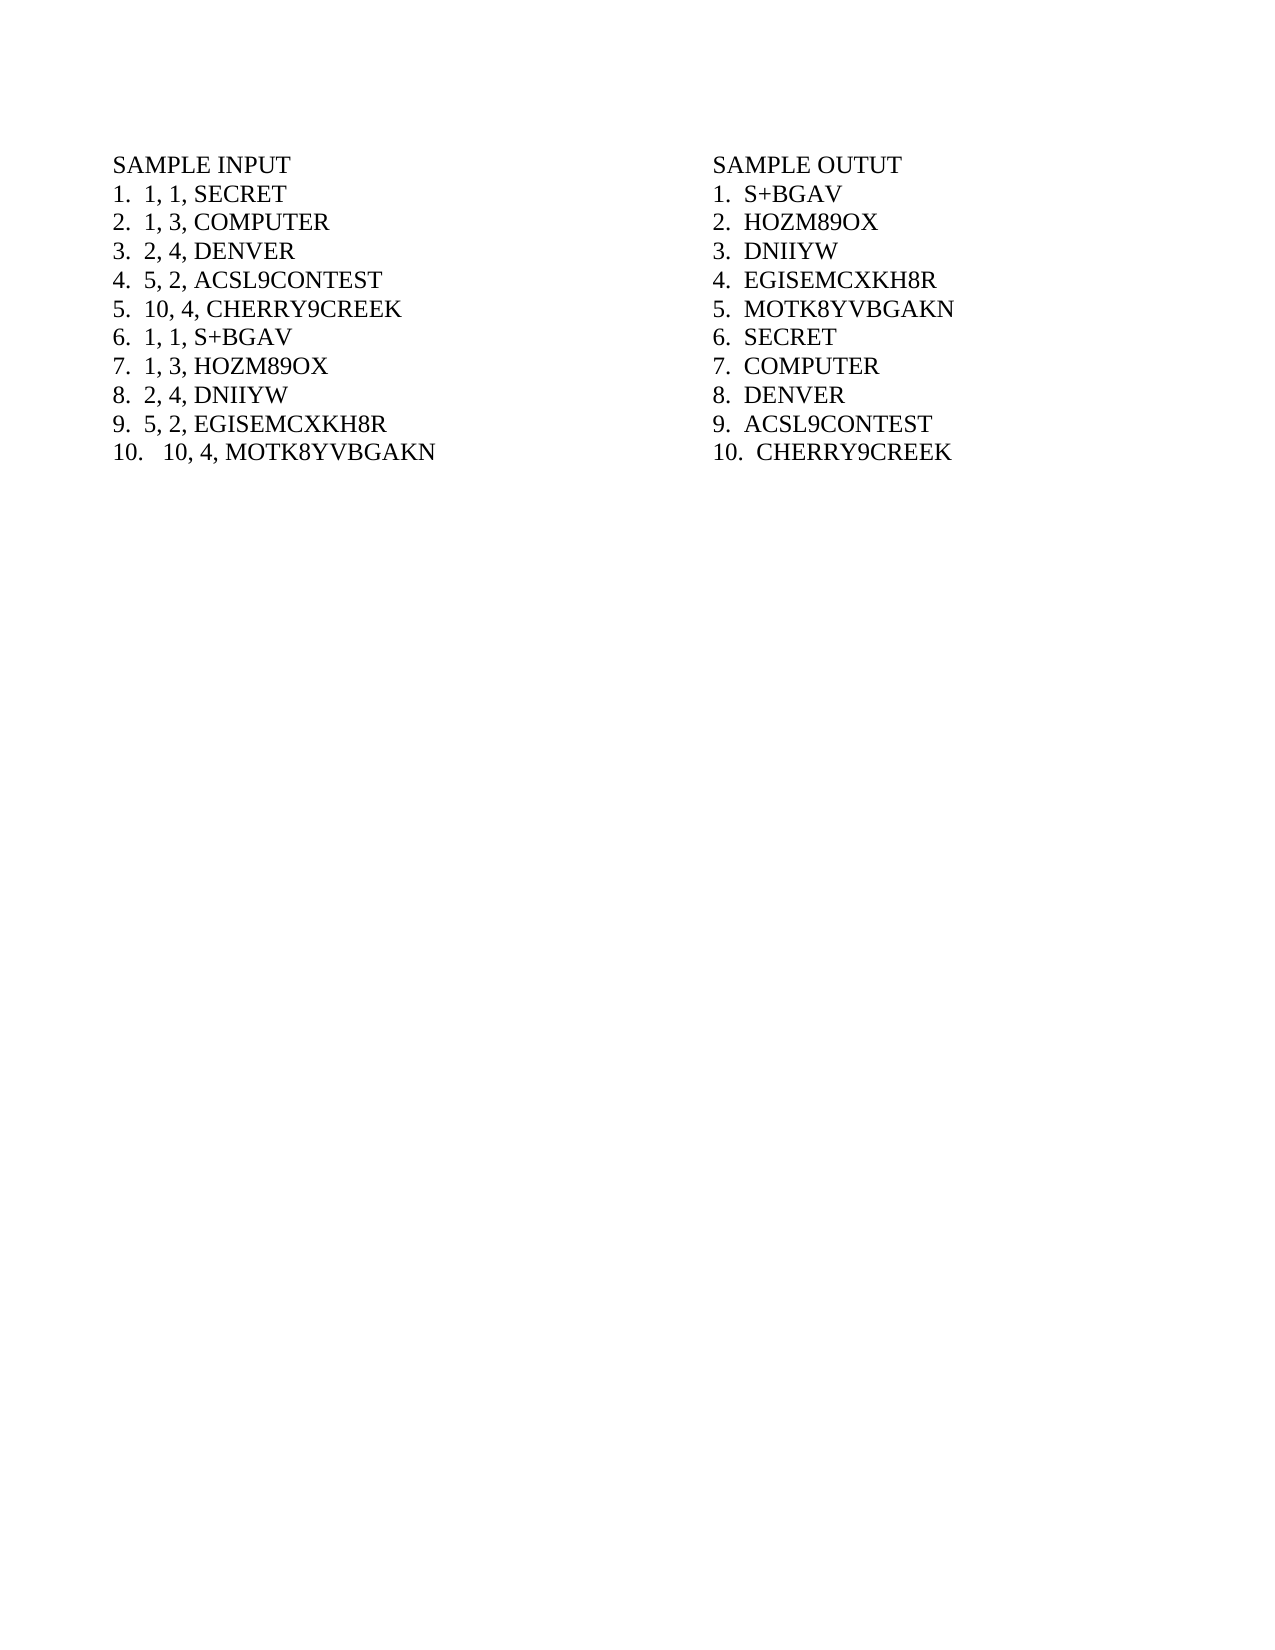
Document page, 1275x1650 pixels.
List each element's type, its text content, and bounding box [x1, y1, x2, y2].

text 9. 5, 2, EGISEMCXKH8R 9. ACSL9CONTEST [112, 409, 1162, 437]
text 6. 1, 1, S+BGAV 6. SECRET [112, 322, 1162, 351]
text 4. 5, 2, ACSL9CONTEST 4. EGISEMCXKH8R [112, 265, 1162, 294]
text 1. 1, 1, SECRET 1. S+BGAV [112, 179, 1162, 207]
text 8. 2, 4, DNIIYW 8. DENVER [112, 380, 1162, 409]
text 3. 2, 4, DENVER 3. DNIIYW [112, 236, 1162, 265]
text 10. 10, 4, MOTK8YVBGAKN 10. CHERRY9CREEK [112, 437, 1162, 466]
text 7. 1, 3, HOZM89OX 7. COMPUTER [112, 351, 1162, 380]
text 2. 1, 3, COMPUTER 2. HOZM89OX [112, 207, 1162, 236]
text 5. 10, 4, CHERRY9CREEK 5. MOTK8YVBGAKN [112, 294, 1162, 322]
text SAMPLE INPUT SAMPLE OUTUT [112, 150, 1162, 179]
